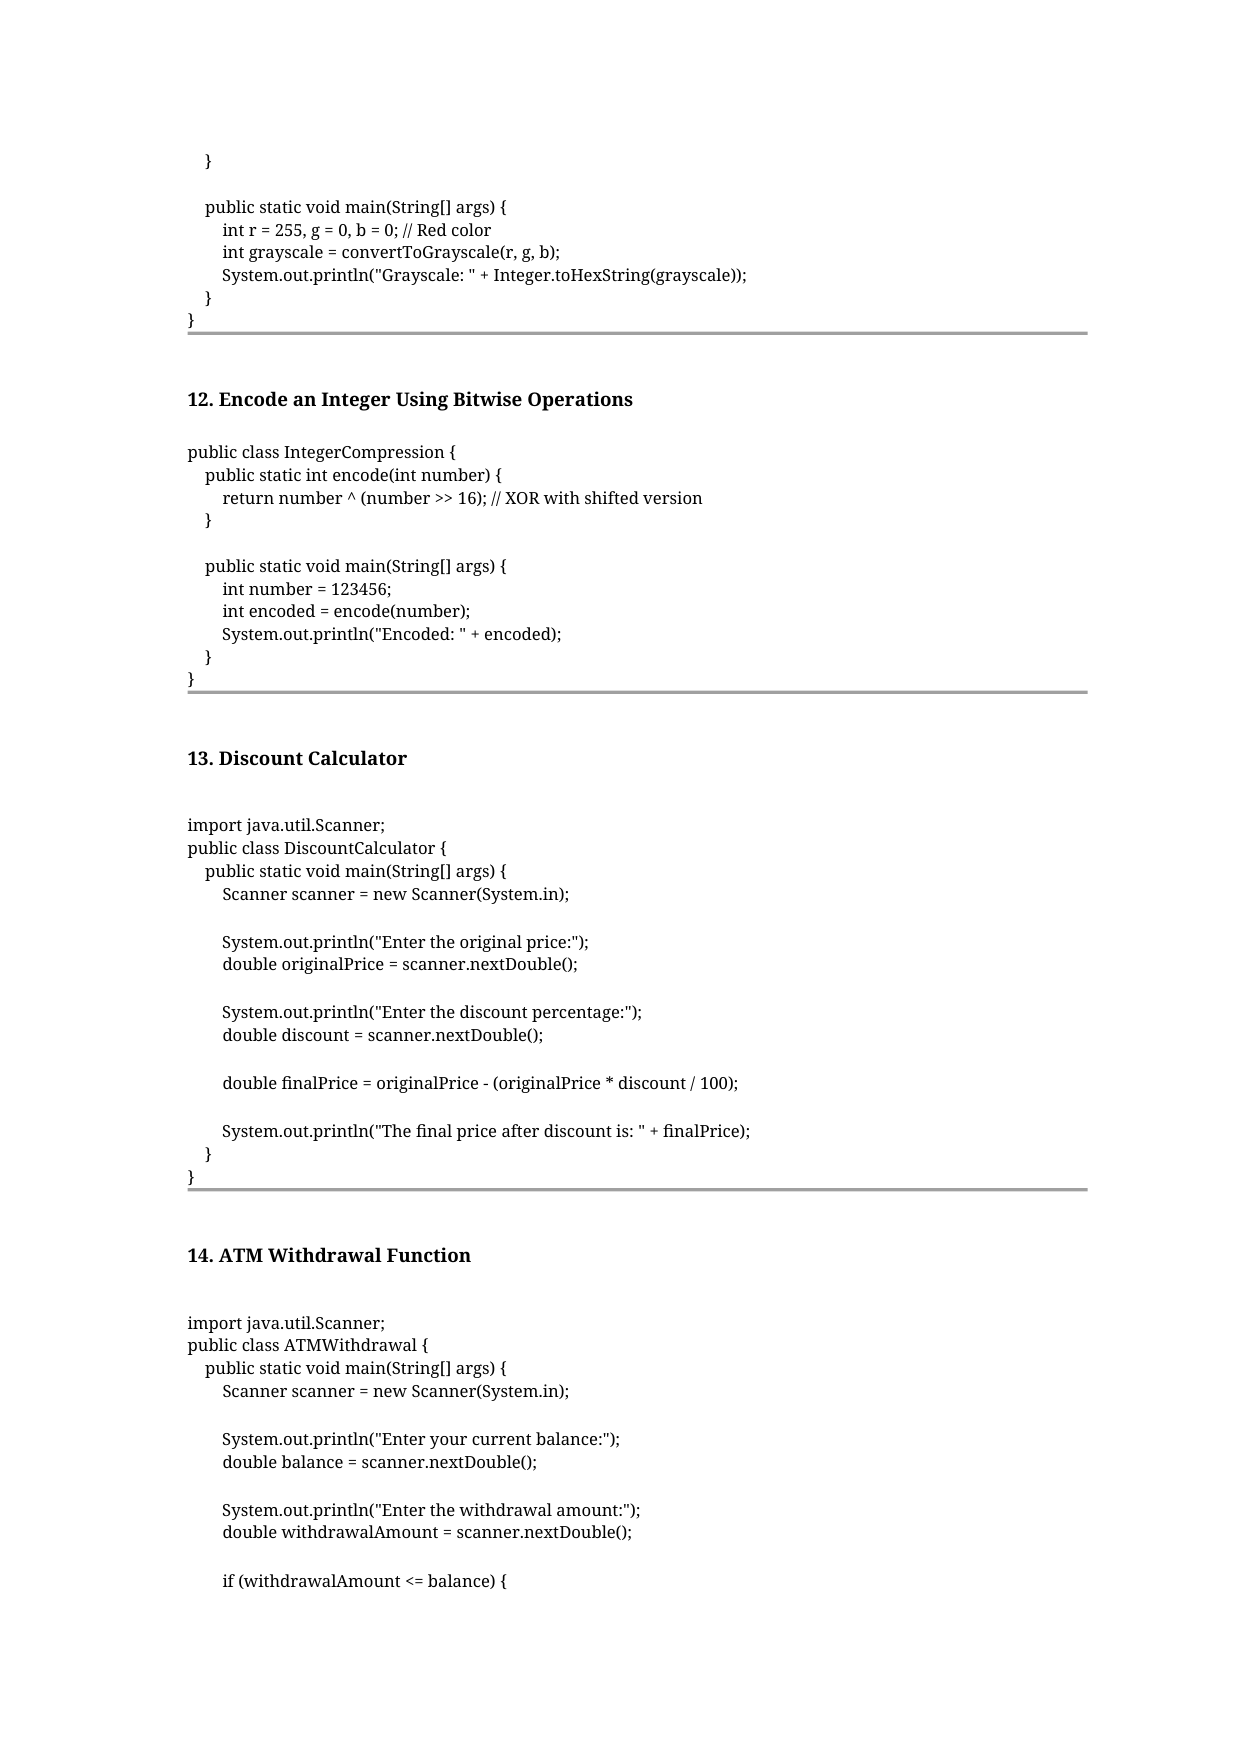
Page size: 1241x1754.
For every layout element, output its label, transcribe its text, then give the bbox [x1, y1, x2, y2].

text System.out.println("Enter the discount percentage:"); [187, 1001, 1053, 1024]
text System.out.println("Grayscale: " + Integer.toHexString(grayscale)); [187, 263, 1053, 286]
text import java.util.Scanner; [187, 814, 1053, 837]
text Scanner scanner = new Scanner(System.in); [187, 882, 1053, 905]
text int number = 123456; [187, 577, 1053, 600]
text System.out.println("The final price after discount is: " + finalPrice); [187, 1120, 1053, 1143]
text double discount = scanner.nextDouble(); [187, 1024, 1053, 1046]
subtitle 12. Encode an Integer Using Bitwise Operations [187, 386, 1053, 412]
text if (withdrawalAmount <= balance) { [187, 1569, 1053, 1592]
subtitle 14. ATM Withdrawal Function [187, 1243, 1053, 1268]
text double withdrawalAmount = scanner.nextDouble(); [187, 1521, 1053, 1544]
text double finalPrice = originalPrice - (originalPrice * discount / 100); [187, 1072, 1053, 1094]
text } [187, 1143, 1053, 1165]
text int encoded = encode(number); [187, 600, 1053, 623]
text } [187, 509, 1053, 532]
text System.out.println("Enter the original price:"); [187, 930, 1053, 953]
text return number ^ (number >> 16); // XOR with shifted version [187, 486, 1053, 509]
text public class DiscountCalculator { [187, 837, 1053, 859]
text public static void main(String[] args) { [187, 195, 1053, 218]
text Scanner scanner = new Scanner(System.in); [187, 1379, 1053, 1402]
text System.out.println("Enter your current balance:"); [187, 1428, 1053, 1450]
subtitle 13. Discount Calculator [187, 745, 1053, 771]
text } [187, 668, 1053, 690]
text } [187, 1165, 1053, 1188]
text } [187, 309, 1053, 331]
text System.out.println("Enter the withdrawal amount:"); [187, 1498, 1053, 1521]
text } [187, 150, 1053, 173]
text public class ATMWithdrawal { [187, 1334, 1053, 1357]
text public static int encode(int number) { [187, 464, 1053, 486]
text int r = 255, g = 0, b = 0; // Red color [187, 218, 1053, 241]
text import java.util.Scanner; [187, 1311, 1053, 1334]
text System.out.println("Encoded: " + encoded); [187, 623, 1053, 645]
text public static void main(String[] args) { [187, 859, 1053, 882]
text } [187, 645, 1053, 668]
text double originalPrice = scanner.nextDouble(); [187, 953, 1053, 976]
text public class IntegerCompression { [187, 441, 1053, 464]
text } [187, 286, 1053, 309]
text public static void main(String[] args) { [187, 554, 1053, 577]
text public static void main(String[] args) { [187, 1357, 1053, 1379]
text double balance = scanner.nextDouble(); [187, 1450, 1053, 1473]
text int grayscale = convertToGrayscale(r, g, b); [187, 241, 1053, 263]
